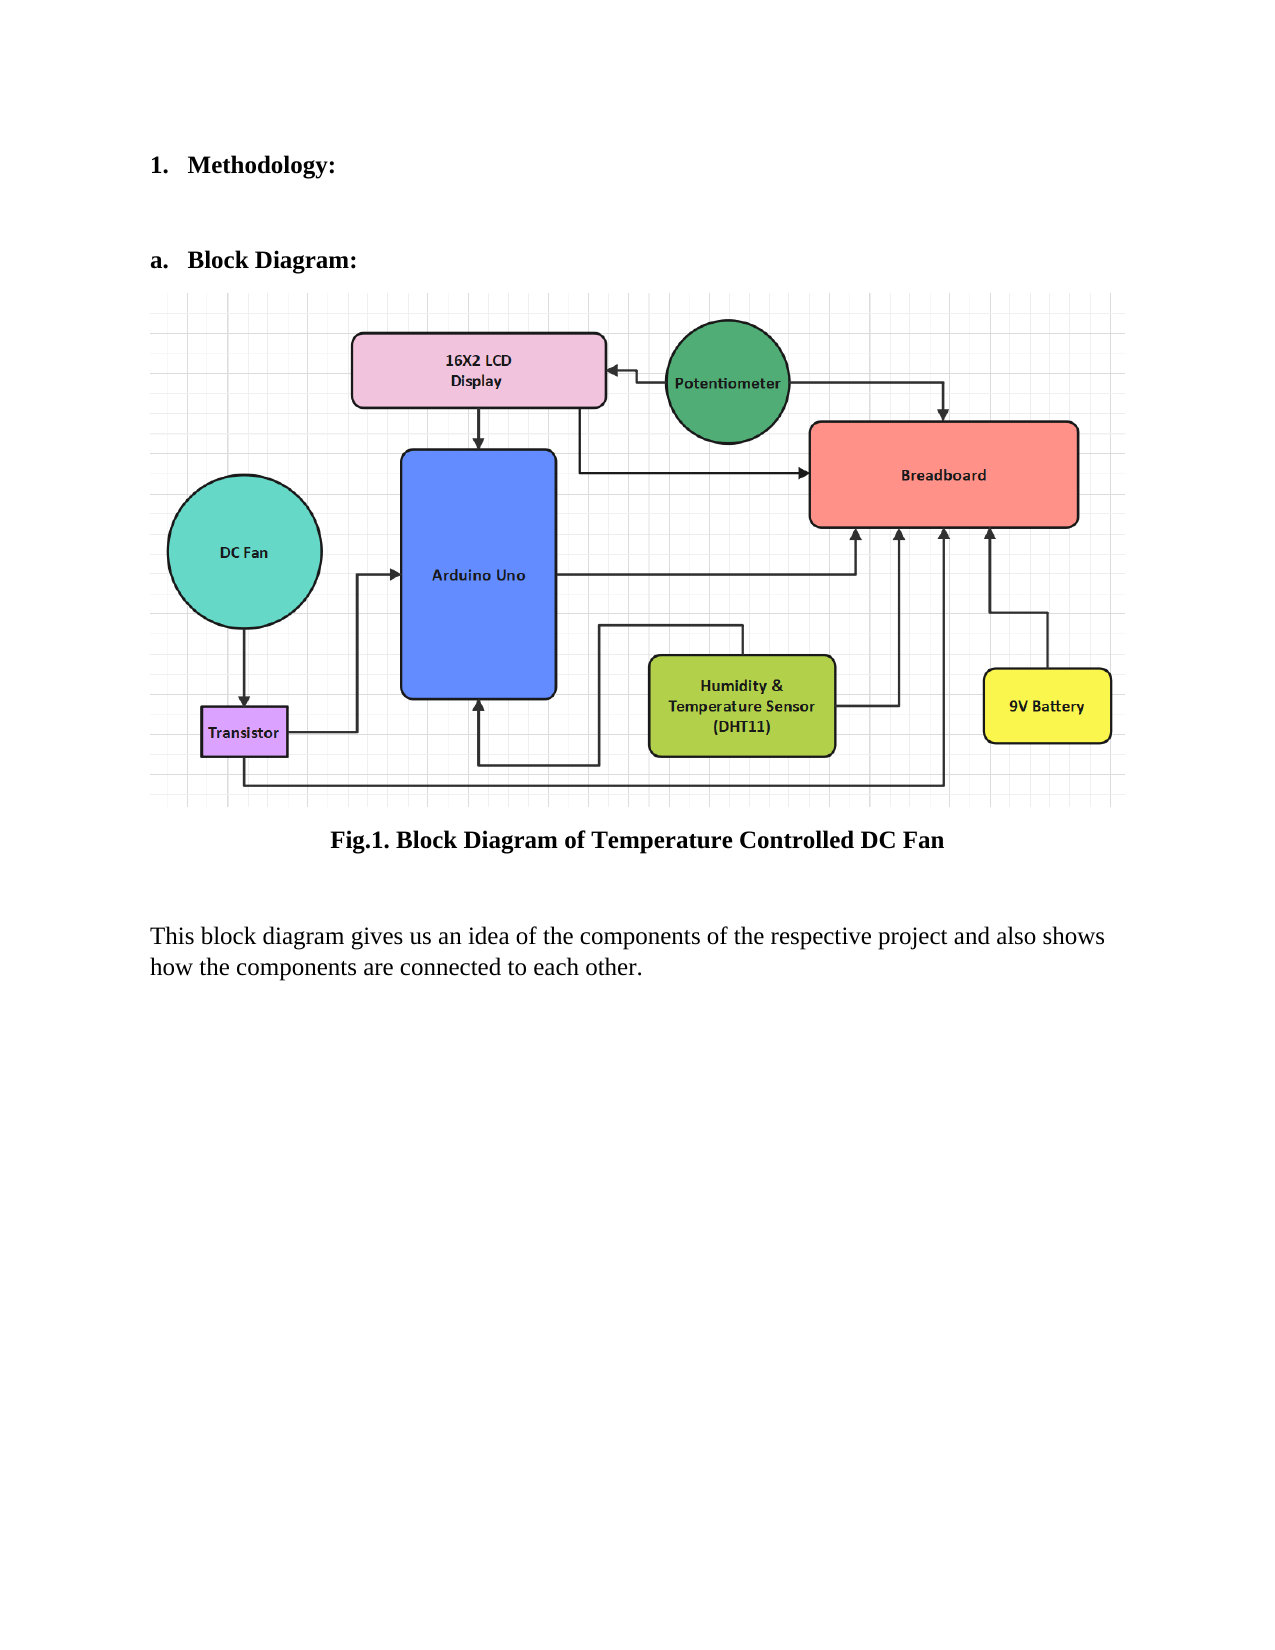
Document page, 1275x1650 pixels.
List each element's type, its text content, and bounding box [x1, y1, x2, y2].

text Fig.1. Block Diagram of Temperature Controlled DC Fan [150, 826, 1125, 854]
list Methodology: [150, 150, 1125, 179]
text This block diagram gives us an idea of ​​the components of the respective project and also shows how the components are connected to each other. [150, 921, 1125, 981]
list Block Diagram: [150, 245, 1125, 274]
picture [150, 293, 1125, 807]
